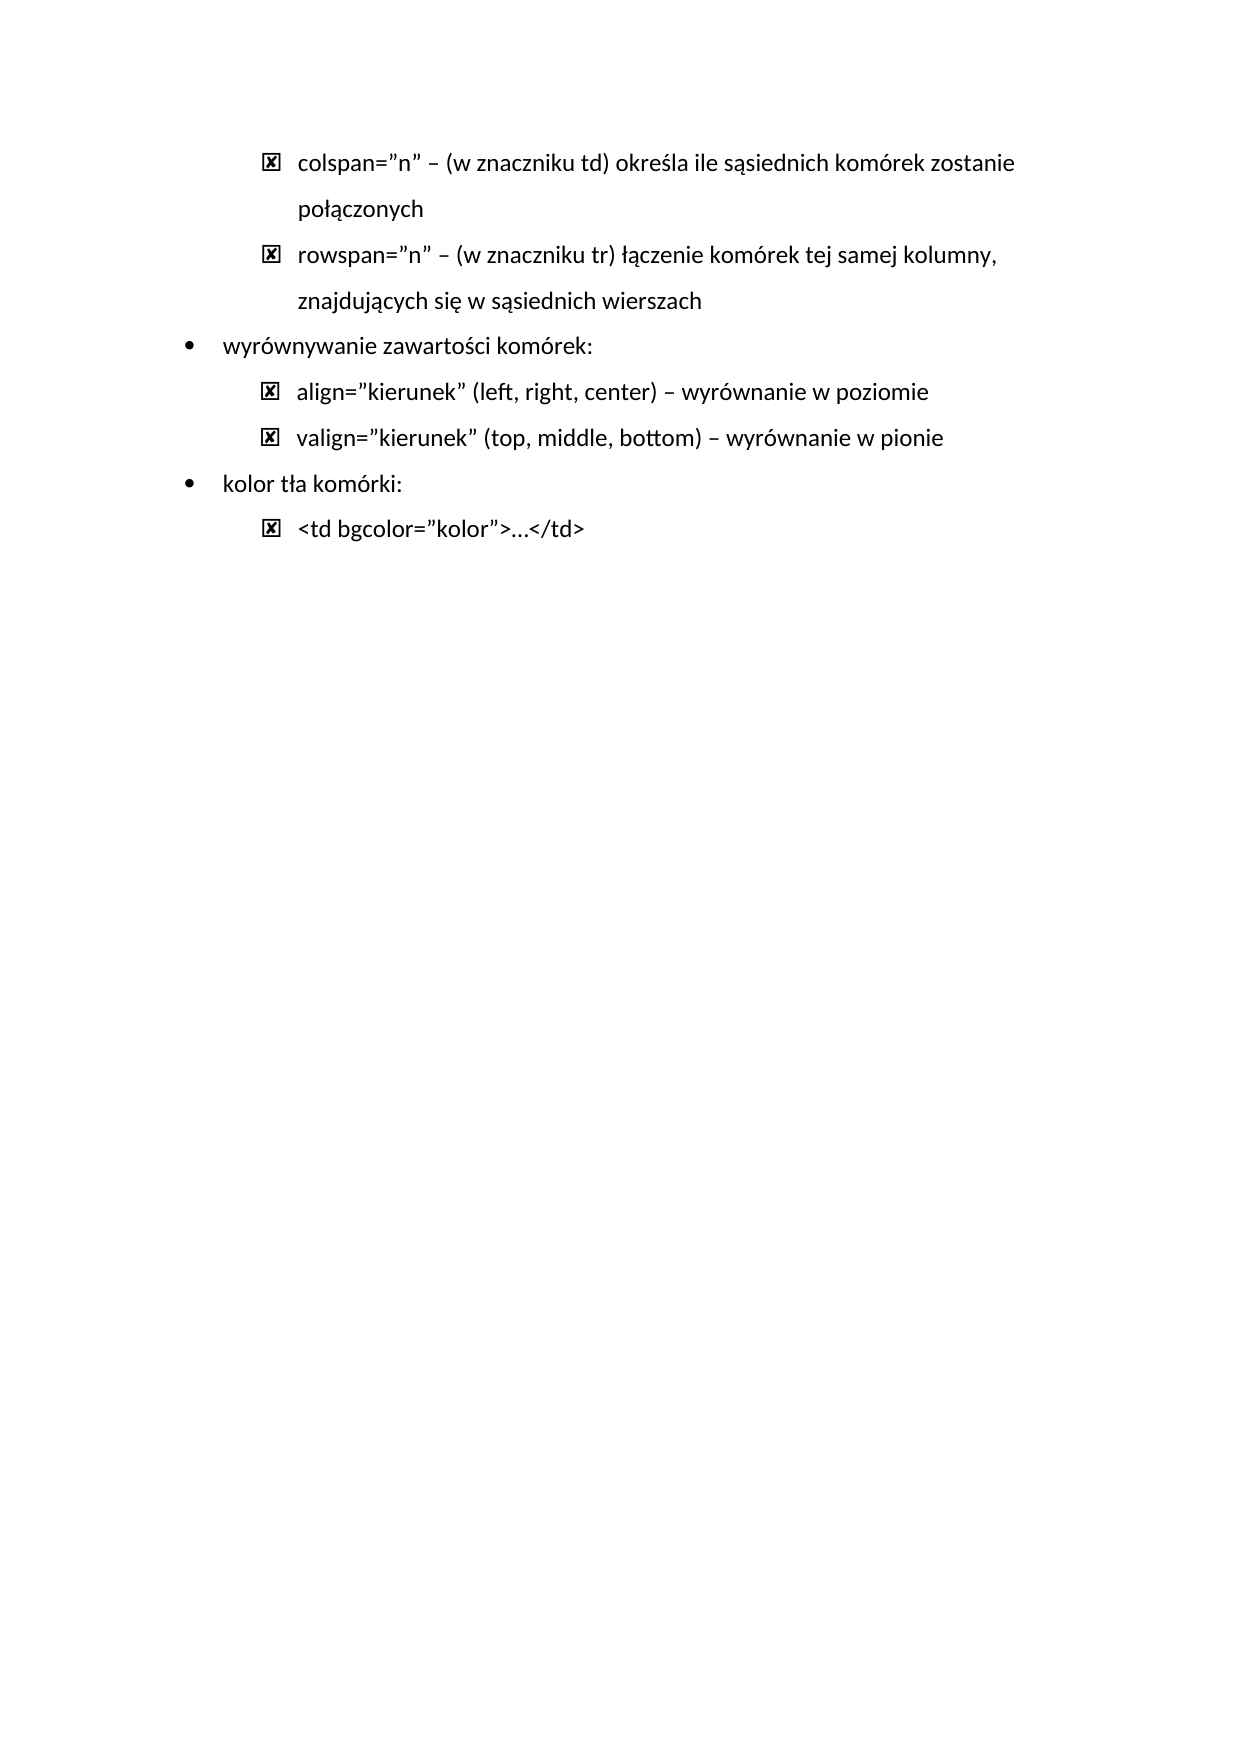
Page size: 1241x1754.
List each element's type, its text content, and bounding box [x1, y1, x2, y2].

list colspan=”n” – (w znaczniku td) określa ile sąsiednich komórek zostanie połączonych [260, 148, 1093, 224]
list align=”kierunek” (left, right, center) – wyrównanie w poziomie [259, 376, 1093, 407]
list wyrównywanie zawartości komórek: [185, 331, 1093, 361]
list valign=”kierunek” (top, middle, bottom) – wyrównanie w pionie [259, 422, 1093, 452]
list <td bgcolor=”kolor”>…</td> [260, 513, 1093, 544]
list rowspan=”n” – (w znaczniku tr) łączenie komórek tej samej kolumny, znajdujących się w sąsiednich wierszach [260, 239, 1093, 315]
list kolor tła komórki: [185, 468, 1093, 498]
